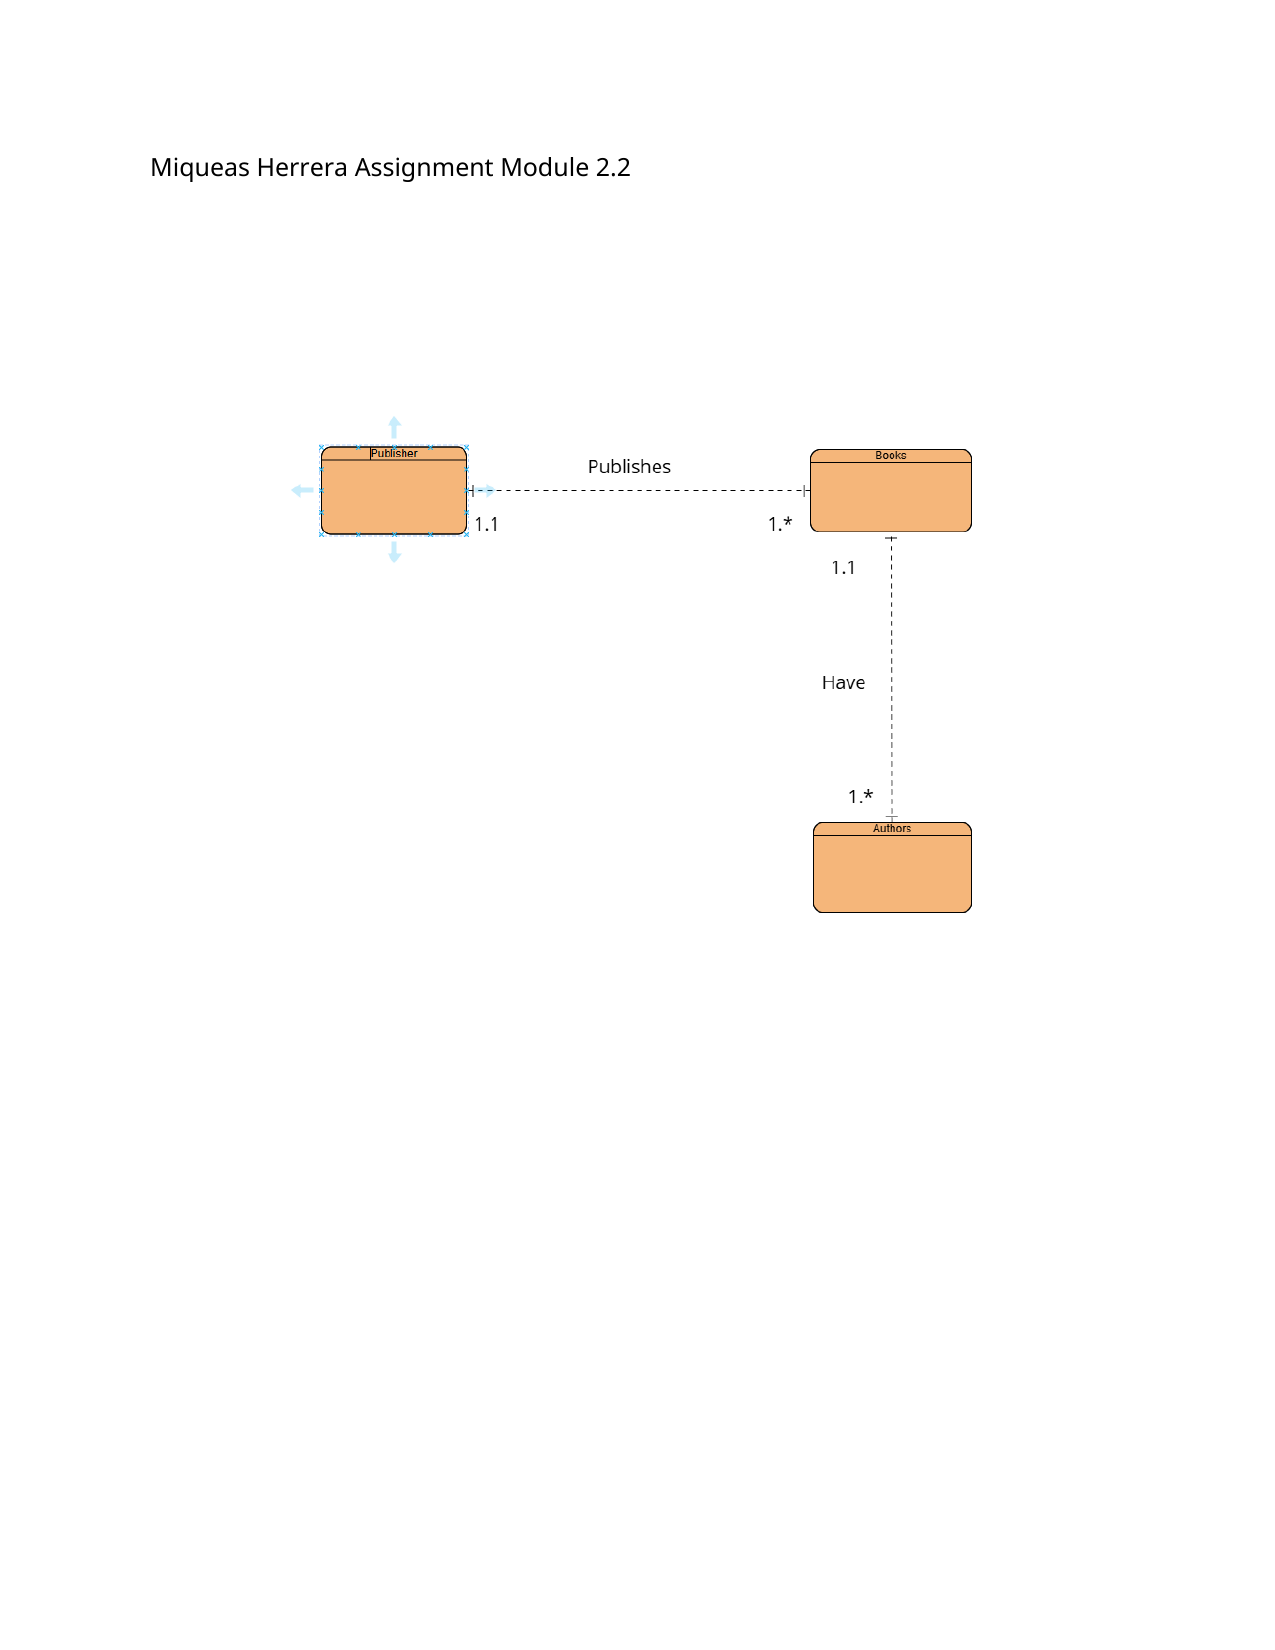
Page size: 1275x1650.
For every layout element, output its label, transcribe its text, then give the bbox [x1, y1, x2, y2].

text Miqueas Herrera Assignment Module 2.2 [150, 150, 1125, 184]
